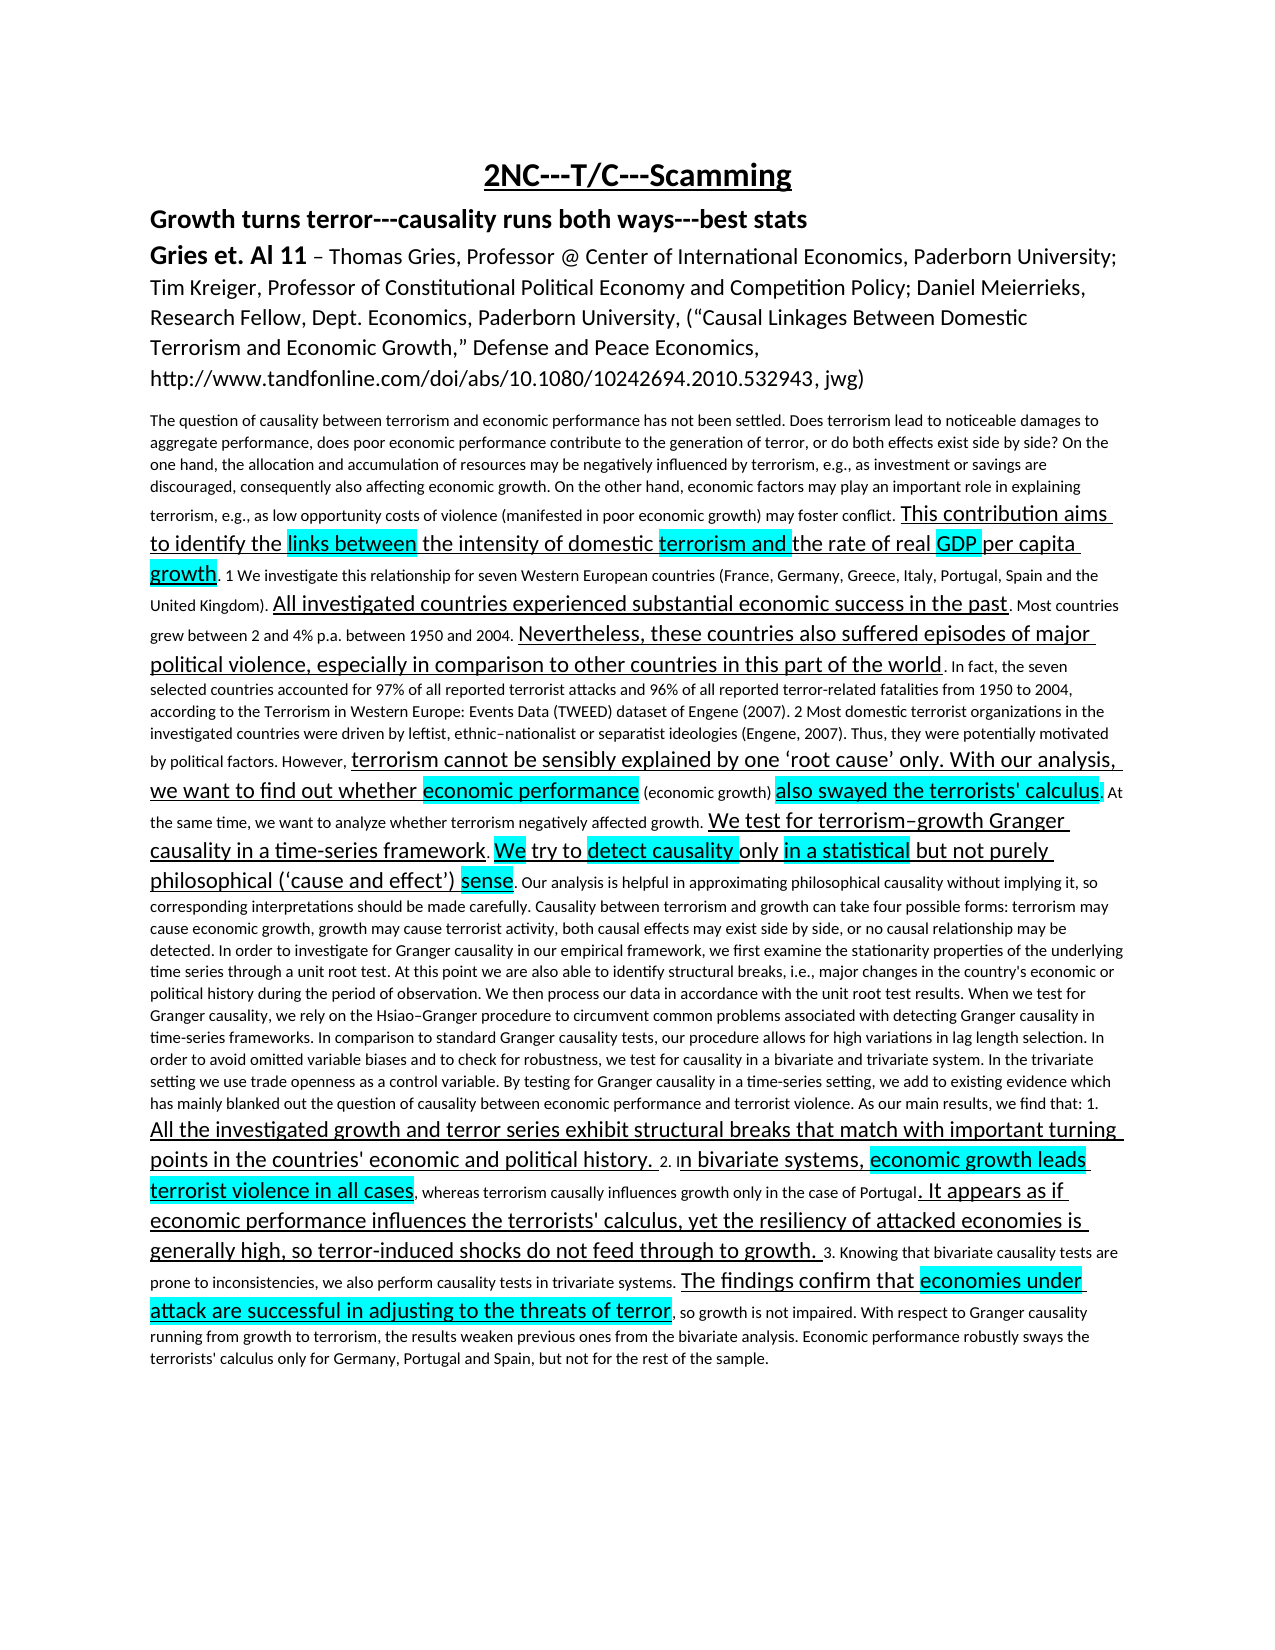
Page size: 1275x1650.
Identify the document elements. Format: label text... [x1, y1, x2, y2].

text The question of causality between terrorism and economic performance has not been settled. Does terrorism lead to noticeable damages to aggregate performance, does poor economic performance contribute to the generation of terror, or do both effects exist side by side? On the one hand, the allocation and accumulation of resources may be negatively influenced by terrorism, e.g., as investment or savings are discouraged, consequently also affecting economic growth. On the other hand, economic factors may play an important role in explaining terrorism, e.g., as low opportunity costs of violence (manifested in poor economic growth) may foster conflict. This contribution aims to identify the links between the intensity of domestic terrorism and the rate of real GDP per capita growth. 1 We investigate this relationship for seven Western European countries (France, Germany, Greece, Italy, Portugal, Spain and the United Kingdom). All investigated countries experienced substantial economic success in the past. Most countries grew between 2 and 4% p.a. between 1950 and 2004. Nevertheless, these countries also suffered episodes of major political violence, especially in comparison to other countries in this part of the world. In fact, the seven selected countries accounted for 97% of all reported terrorist attacks and 96% of all reported terror-related fatalities from 1950 to 2004, according to the Terrorism in Western Europe: Events Data (TWEED) dataset of Engene (2007). 2 Most domestic terrorist organizations in the investigated countries were driven by leftist, ethnic–nationalist or separatist ideologies (Engene, 2007). Thus, they were potentially motivated by political factors. However, terrorism cannot be sensibly explained by one ‘root cause’ only. With our analysis, we want to find out whether economic performance (economic growth) also swayed the terrorists' calculus. At the same time, we want to analyze whether terrorism negatively affected growth. We test for terrorism–growth Granger causality in a time-series framework. We try to detect causality only in a statistical but not purely philosophical (‘cause and effect’) sense. Our analysis is helpful in approximating philosophical causality without implying it, so corresponding interpretations should be made carefully. Causality between terrorism and growth can take four possible forms: terrorism may cause economic growth, growth may cause terrorist activity, both causal effects may exist side by side, or no causal relationship may be detected. In order to investigate for Granger causality in our empirical framework, we first examine the stationarity properties of the underlying time series through a unit root test. At this point we are also able to identify structural breaks, i.e., major changes in the country's economic or political history during the period of observation. We then process our data in accordance with the unit root test results. When we test for Granger causality, we rely on the Hsiao–Granger procedure to circumvent common problems associated with detecting Granger causality in time-series frameworks. In comparison to standard Granger causality tests, our procedure allows for high variations in lag length selection. In order to avoid omitted variable biases and to check for robustness, we test for causality in a bivariate and trivariate system. In the trivariate setting we use trade openness as a control variable. By testing for Granger causality in a time-series setting, we add to existing evidence which has mainly blanked out the question of causality between economic performance and terrorist violence. As our main results, we find that: 1. All the investigated growth and terror series exhibit structural breaks that match with important turning points in the countries' economic and political history. 2. In bivariate systems, economic growth leads terrorist violence in all cases, whereas terrorism causally influences growth only in the case of Portugal. It appears as if economic performance influences the terrorists' calculus, yet the resiliency of attacked economies is generally high, so terror-induced shocks do not feed through to growth. 3. Knowing that bivariate causality tests are prone to inconsistencies, we also perform causality tests in trivariate systems. The findings confirm that economies under attack are successful in adjusting to the threats of terror, so growth is not impaired. With respect to Granger causality running from growth to terrorism, the results weaken previous ones from the bivariate analysis. Economic performance robustly sways the terrorists' calculus only for Germany, Portugal and Spain, but not for the rest of the sample. [150, 411, 1125, 1368]
subtitle 2NC---T/C---Scamming [150, 154, 1125, 195]
subtitle Growth turns terror---causality runs both ways---best stats [150, 202, 1125, 235]
text Gries et. Al 11 – Thomas Gries, Professor @ Center of International Economics, Paderborn University; Tim Kreiger, Professor of Constitutional Political Economy and Competition Policy; Daniel Meierrieks, Research Fellow, Dept. Economics, Paderborn University, (“Causal Linkages Between Domestic Terrorism and Economic Growth,” Defense and Peace Economics, http://www.tandfonline.com/doi/abs/10.1080/10242694.2010.532943, jwg) [150, 238, 1125, 392]
